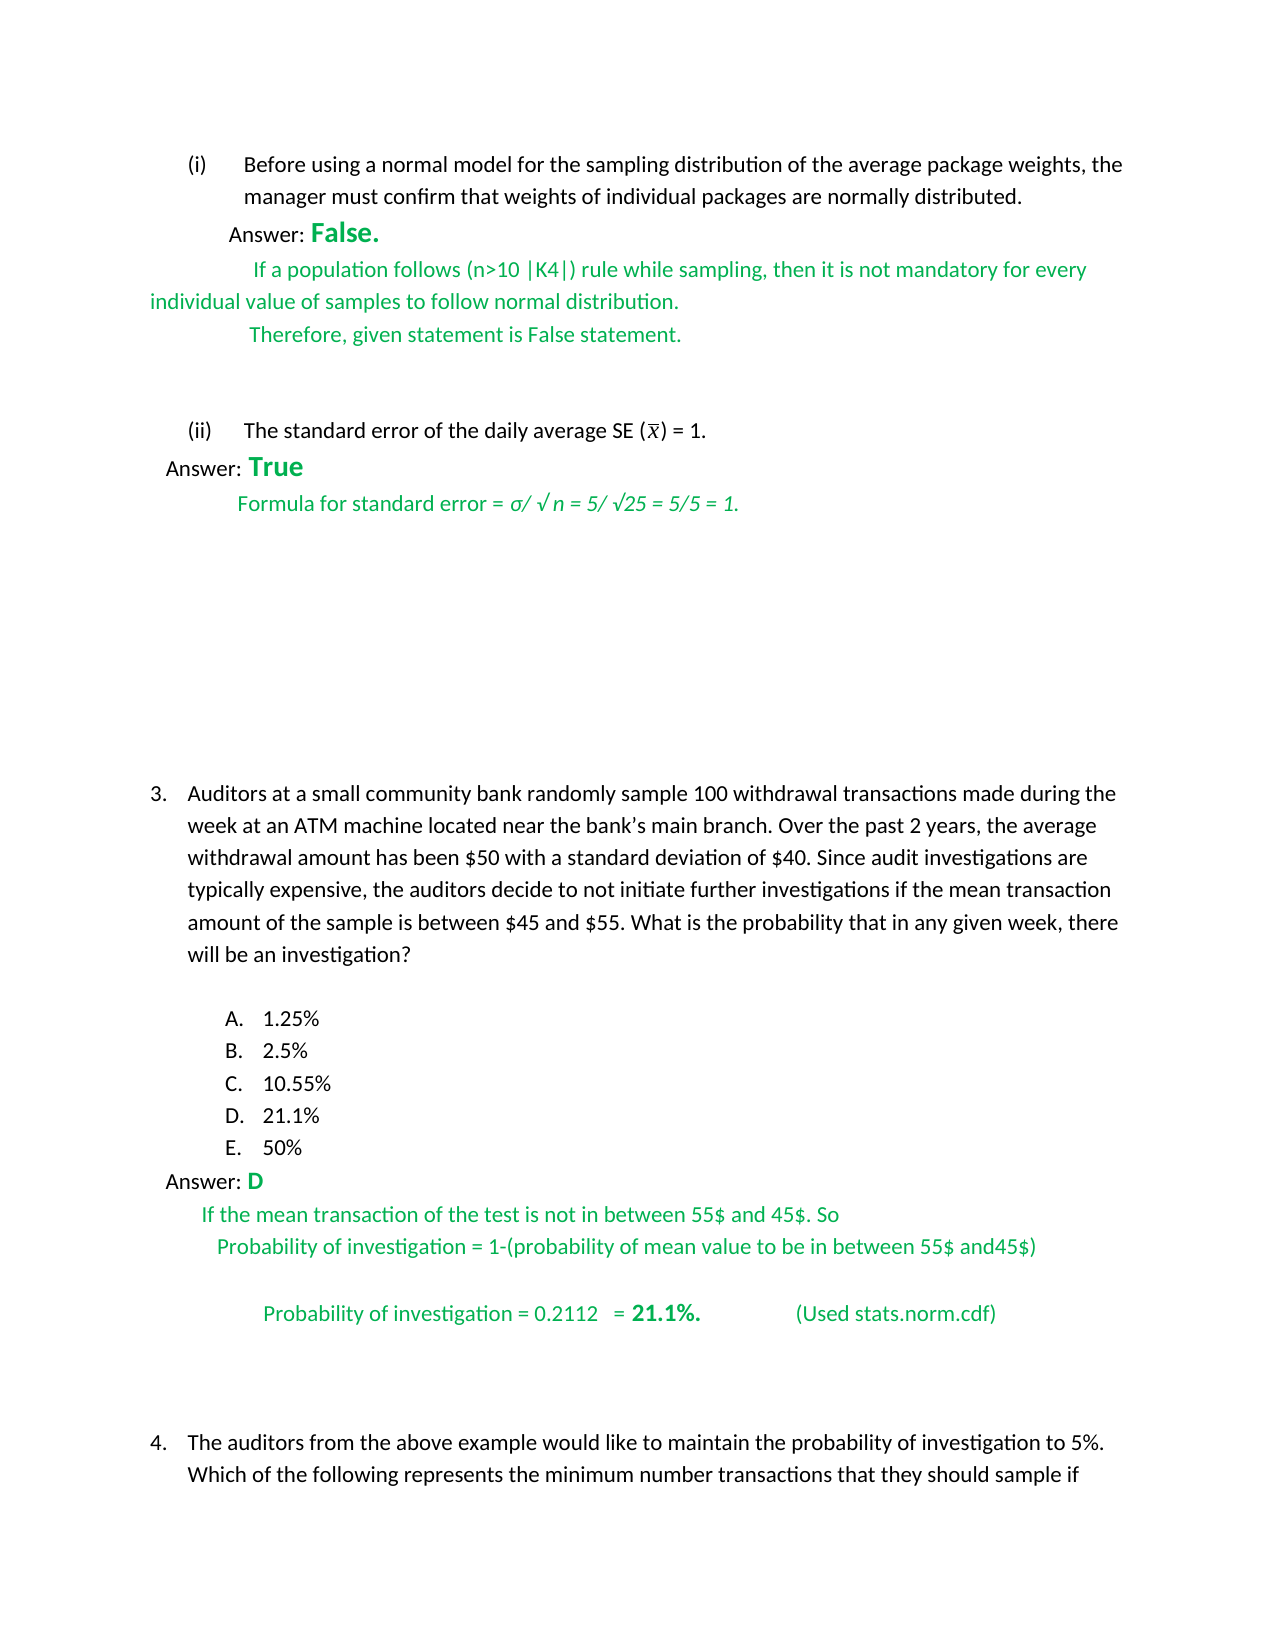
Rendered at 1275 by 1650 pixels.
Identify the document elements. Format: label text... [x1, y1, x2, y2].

list 2.5% [225, 1037, 1125, 1064]
list 10.55% [225, 1069, 1125, 1097]
text If the mean transaction of the test is not in between 55$ and 45$. So [150, 1200, 1125, 1228]
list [150, 1428, 1125, 1489]
text Formula for standard error = σ/ √ n = 5/ √25 = 5/5 = 1. [150, 489, 1125, 517]
list Auditors at a small community bank randomly sample 100 withdrawal transactions made during the week at an ATM machine located near the bank’s main branch. Over the past 2 years, the average withdrawal amount has been $50 with a standard deviation of $40. Since audit investigations are typically expensive, the auditors decide to not initiate further investigations if the mean transaction amount of the sample is between $45 and $55. What is the probability that in any given week, there will be an investigation? [150, 779, 1125, 968]
list 50% [225, 1133, 1125, 1161]
text Therefore, given statement is False statement. [187, 320, 1125, 348]
text Answer: True [150, 448, 1125, 484]
text If a population follows (n>10 |K4|) rule while sampling, then it is not mandatory for every individual value of samples to follow normal distribution. [150, 255, 1125, 316]
text Answer: D [150, 1165, 1125, 1196]
list Before using a normal model for the sampling distribution of the average package weights, the manager must confirm that weights of individual packages are normally distributed. [187, 150, 1125, 210]
list 1.25% [225, 1004, 1125, 1032]
text Answer: False. [187, 214, 1125, 250]
list 21.1% [225, 1101, 1125, 1129]
text Probability of investigation = 0.2112 = 21.1%. (Used stats.norm.cdf) [150, 1297, 1125, 1327]
text Probability of investigation = 1-(probability of mean value to be in between 55$ and45$) [150, 1232, 1125, 1261]
list The standard error of the daily average SE () = 1. [187, 416, 1125, 444]
